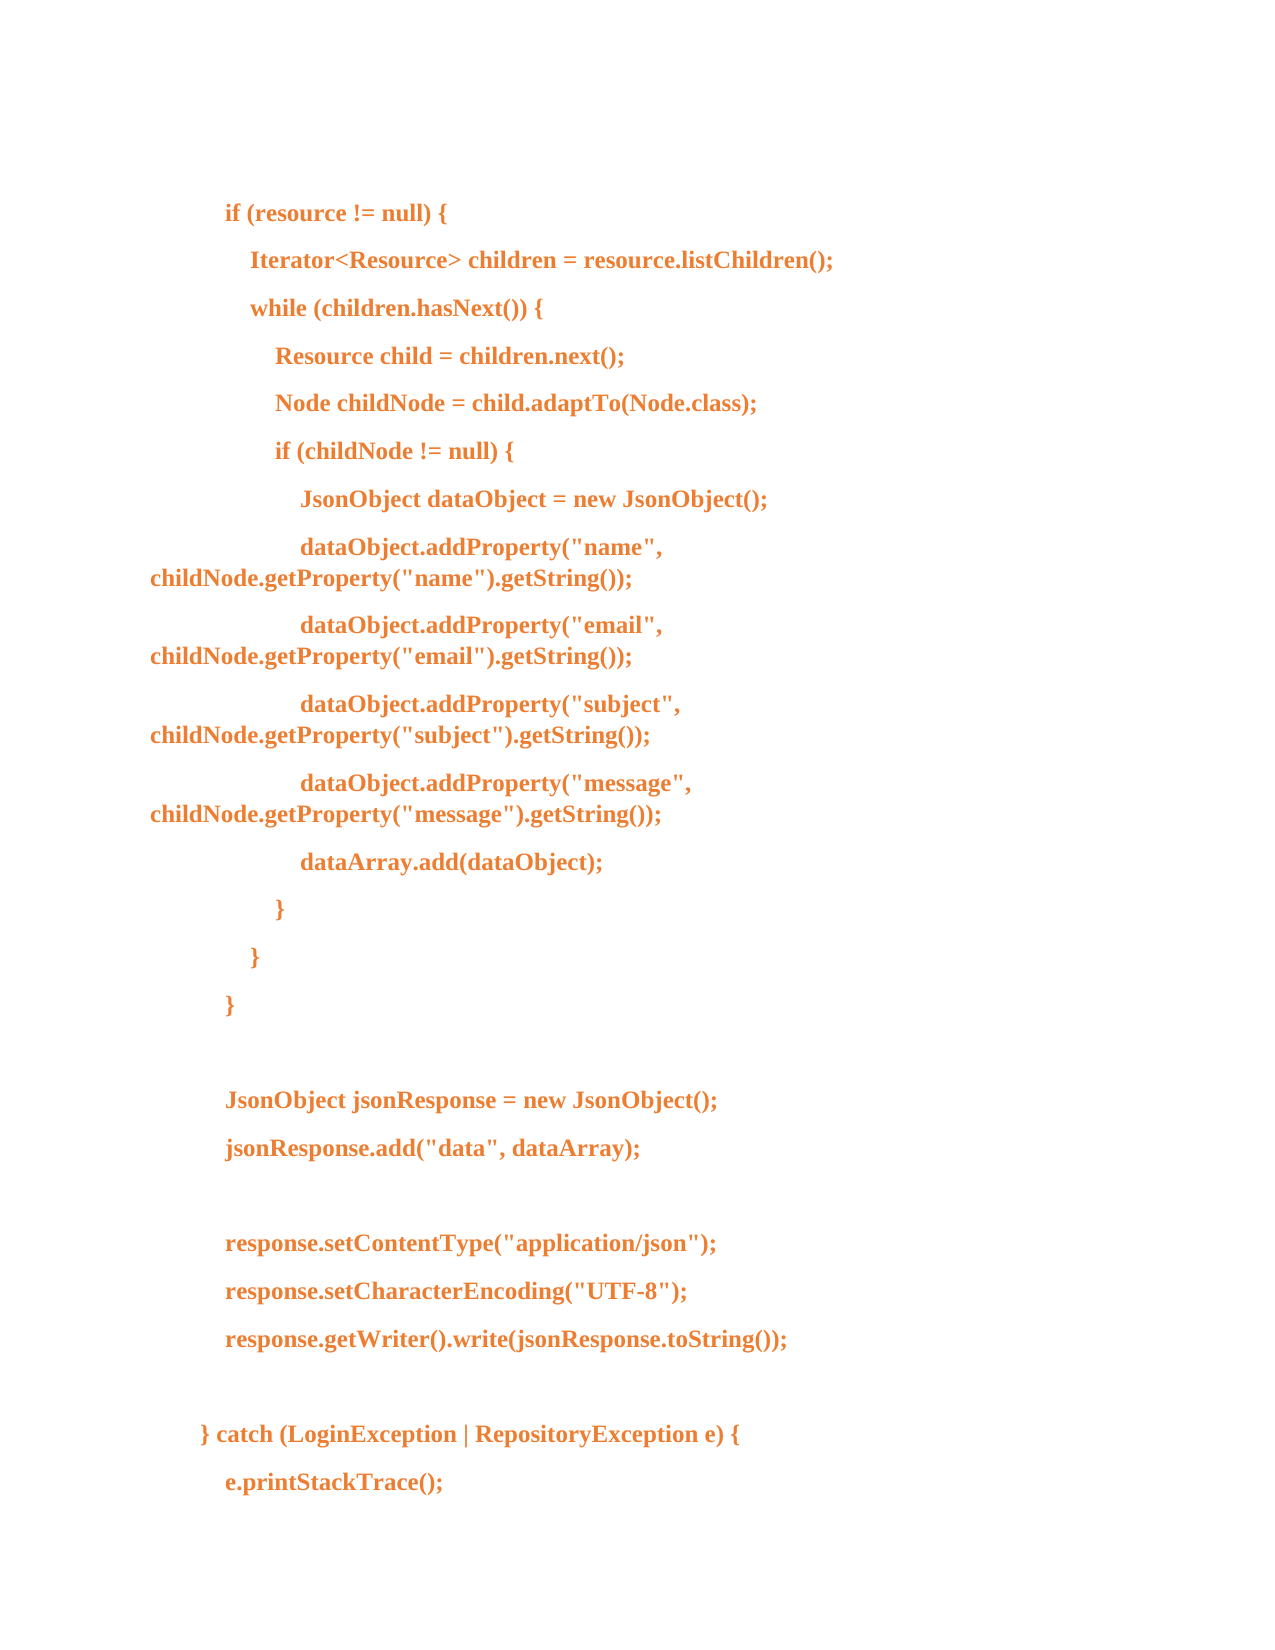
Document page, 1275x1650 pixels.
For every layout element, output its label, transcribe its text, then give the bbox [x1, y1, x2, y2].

text dataObject.addProperty("subject", childNode.getProperty("subject").getString()); [150, 689, 1125, 749]
text dataArray.add(dataObject); [150, 847, 1125, 875]
text } [150, 894, 1125, 923]
text response.setCharacterEncoding("UTF-8"); [150, 1276, 1125, 1305]
text dataObject.addProperty("email", childNode.getProperty("email").getString()); [150, 610, 1125, 670]
text JsonObject jsonResponse = new JsonObject(); [150, 1085, 1125, 1114]
text JsonObject dataObject = new JsonObject(); [150, 484, 1125, 513]
text e.printStackTrace(); [150, 1467, 1125, 1496]
text Node childNode = child.adaptTo(Node.class); [150, 388, 1125, 417]
text Iterator<Resource> children = resource.listChildren(); [150, 245, 1125, 274]
text } [150, 942, 1125, 971]
text Resource child = children.next(); [150, 341, 1125, 369]
text dataObject.addProperty("name", childNode.getProperty("name").getString()); [150, 532, 1125, 591]
text response.setContentType("application/json"); [150, 1228, 1125, 1257]
text if (resource != null) { [150, 198, 1125, 226]
text } [150, 990, 1125, 1018]
text jsonResponse.add("data", dataArray); [150, 1133, 1125, 1162]
text } catch (LoginException | RepositoryException e) { [150, 1419, 1125, 1448]
text if (childNode != null) { [150, 436, 1125, 465]
text while (children.hasNext()) { [150, 293, 1125, 322]
text response.getWriter().write(jsonResponse.toString()); [150, 1324, 1125, 1352]
text dataObject.addProperty("message", childNode.getProperty("message").getString()); [150, 768, 1125, 828]
